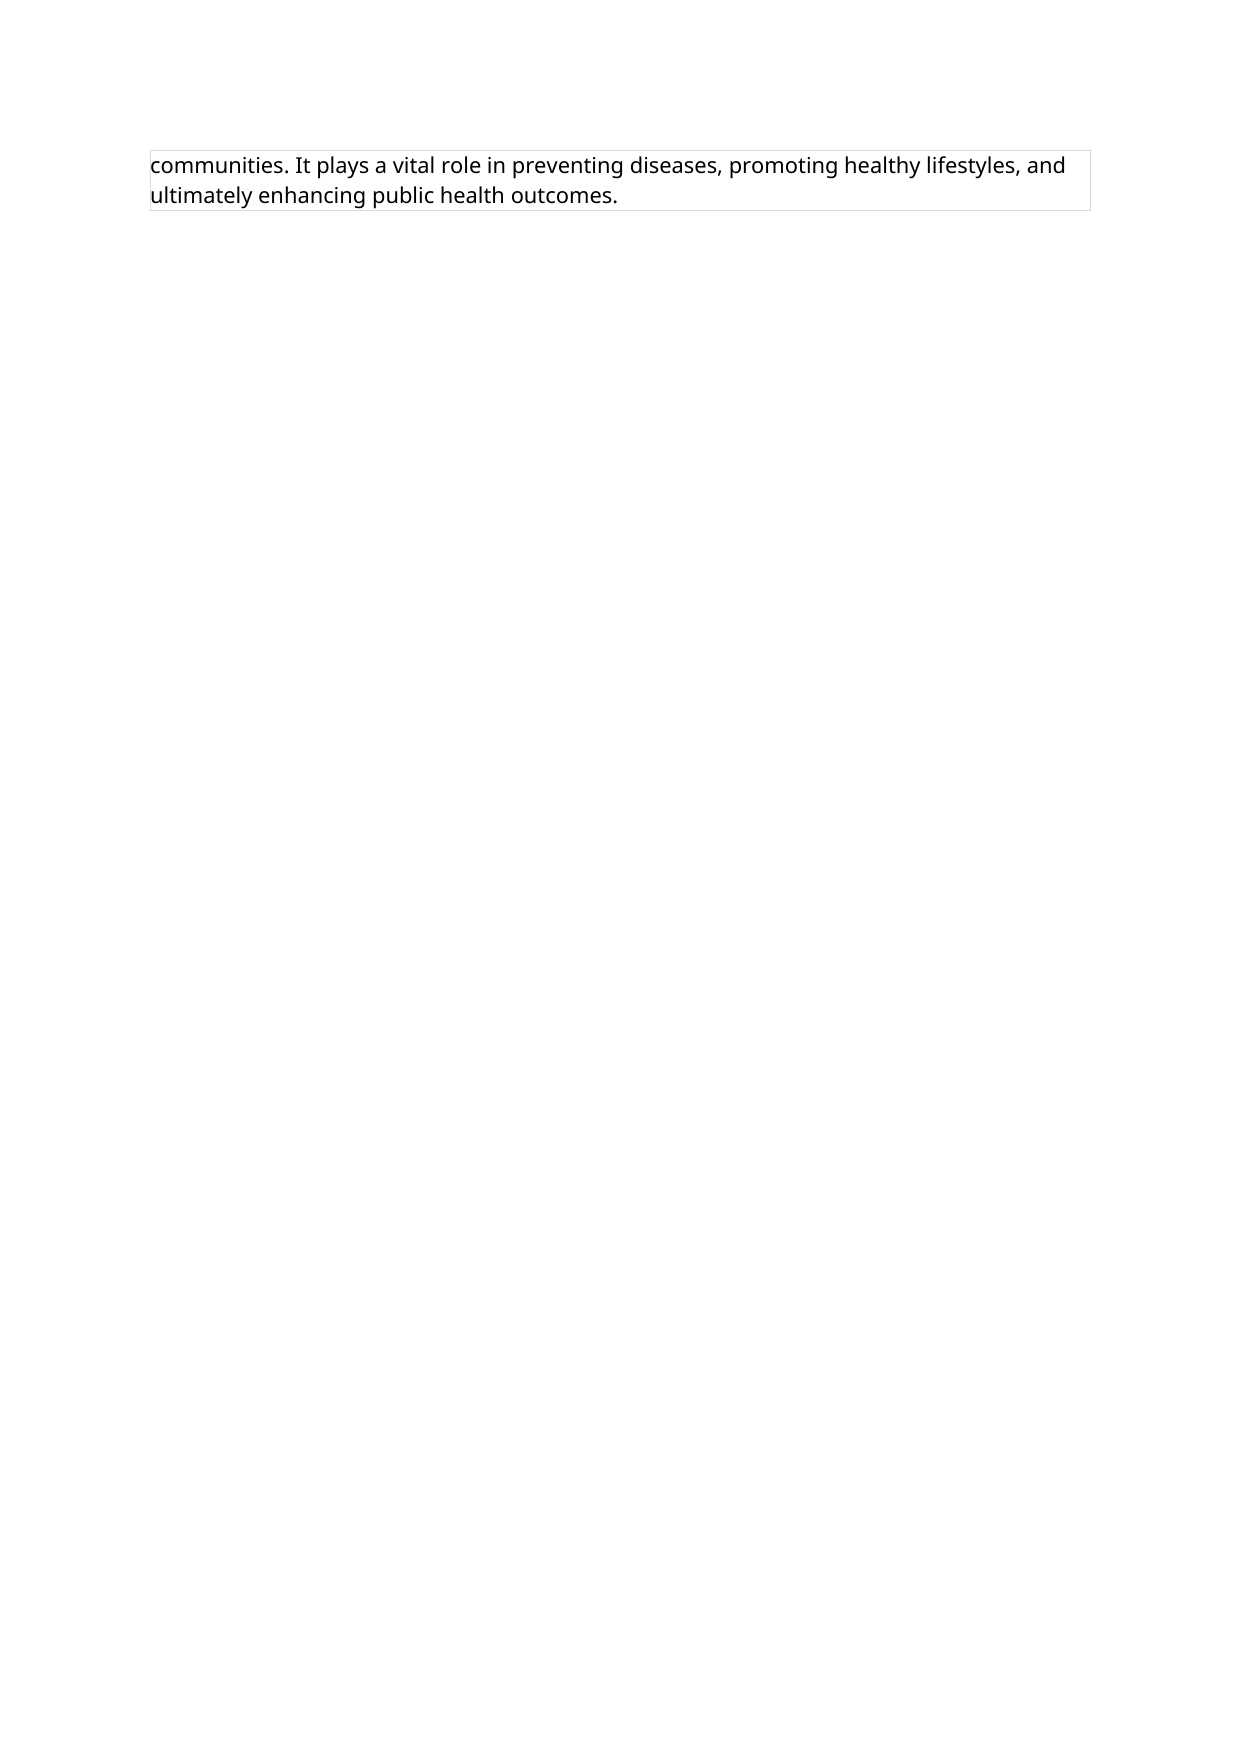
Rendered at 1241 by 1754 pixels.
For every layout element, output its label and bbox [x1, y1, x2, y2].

text [151, 151, 1090, 210]
